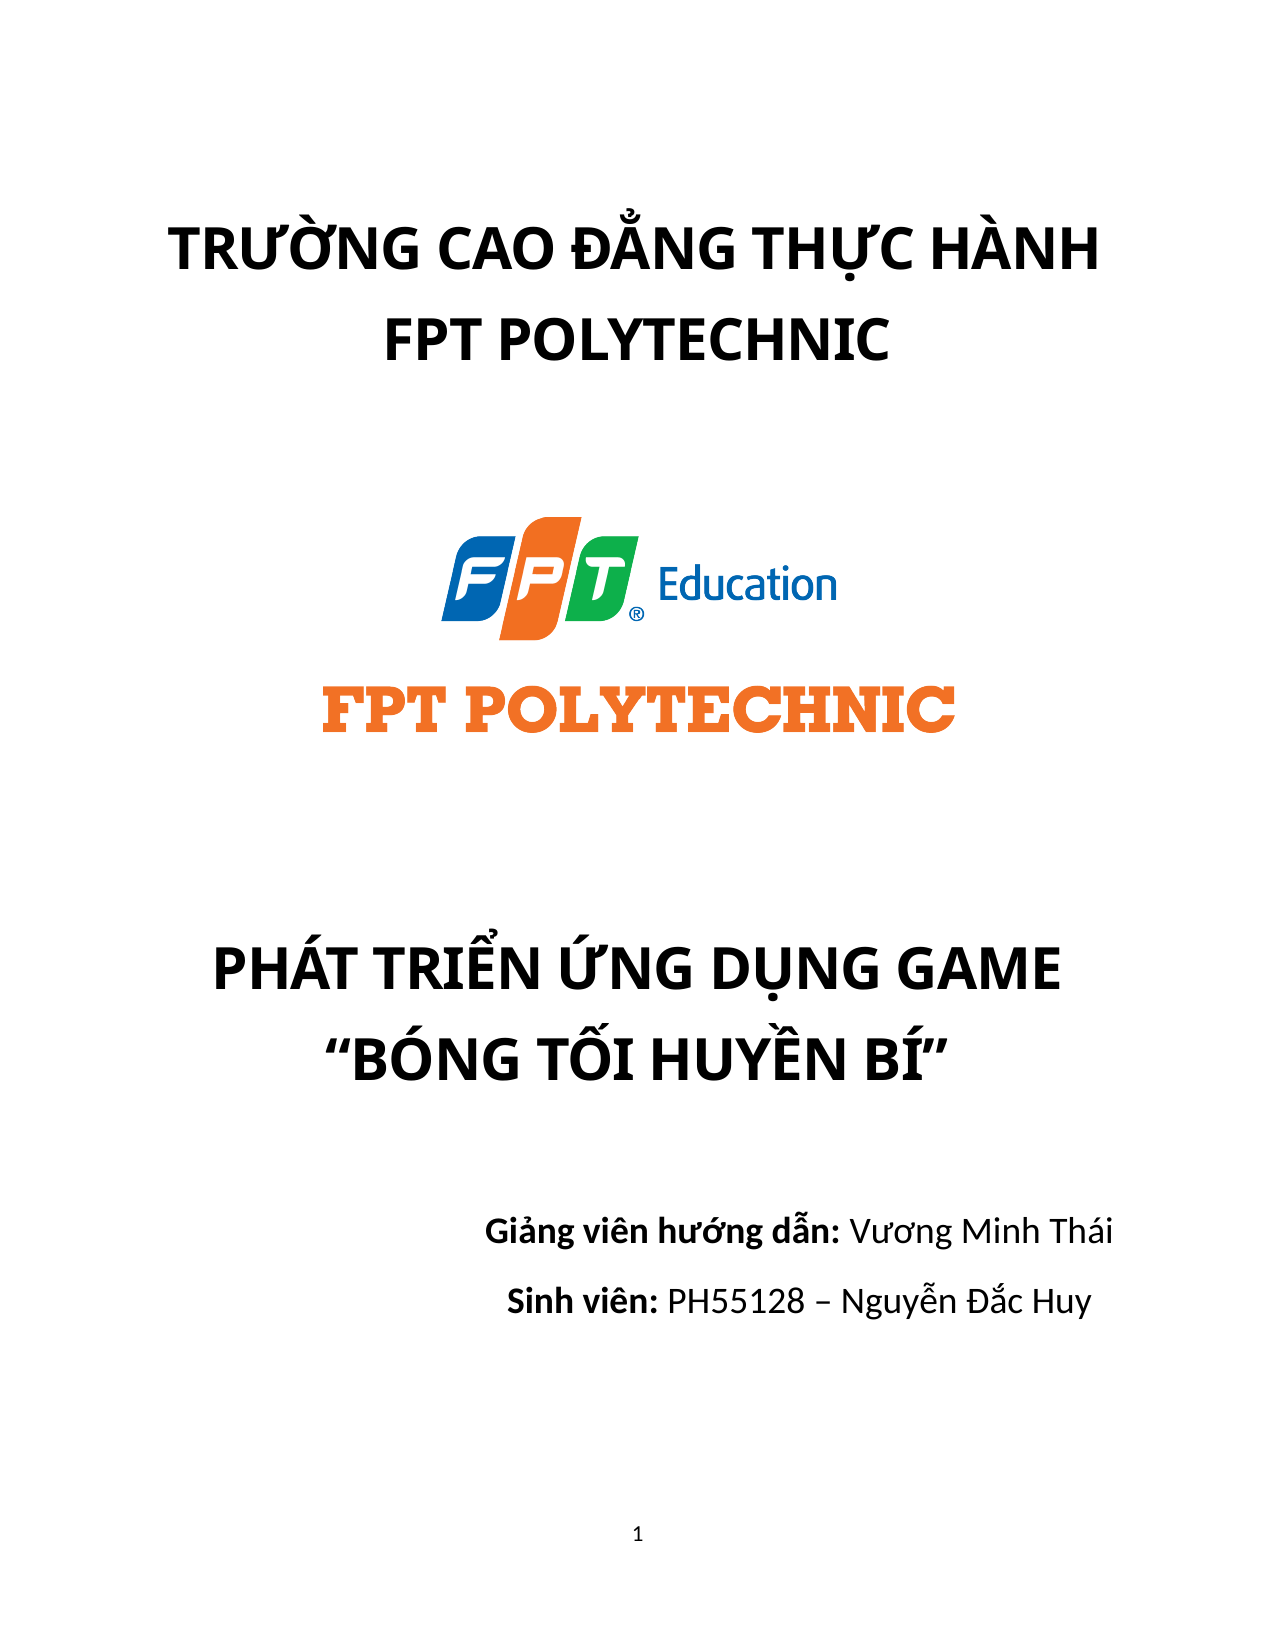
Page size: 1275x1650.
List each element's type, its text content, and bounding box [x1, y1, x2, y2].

title TRƯỜNG CAO ĐẲNG THỰC HÀNH [0, 207, 1270, 286]
title FPT POLYTECHNIC [177, 298, 1098, 378]
title PHÁT TRIỂN ỨNG DỤNG GAME [177, 927, 1098, 1006]
text Sinh viên: PH55128 – Nguyễn Đắc Huy [300, 1277, 1197, 1322]
title “BÓNG TỐI HUYỀN BÍ” [177, 1018, 1098, 1098]
text Giảng viên hướng dẫn: Vương Minh Thái [300, 1207, 1197, 1253]
picture [323, 517, 955, 733]
